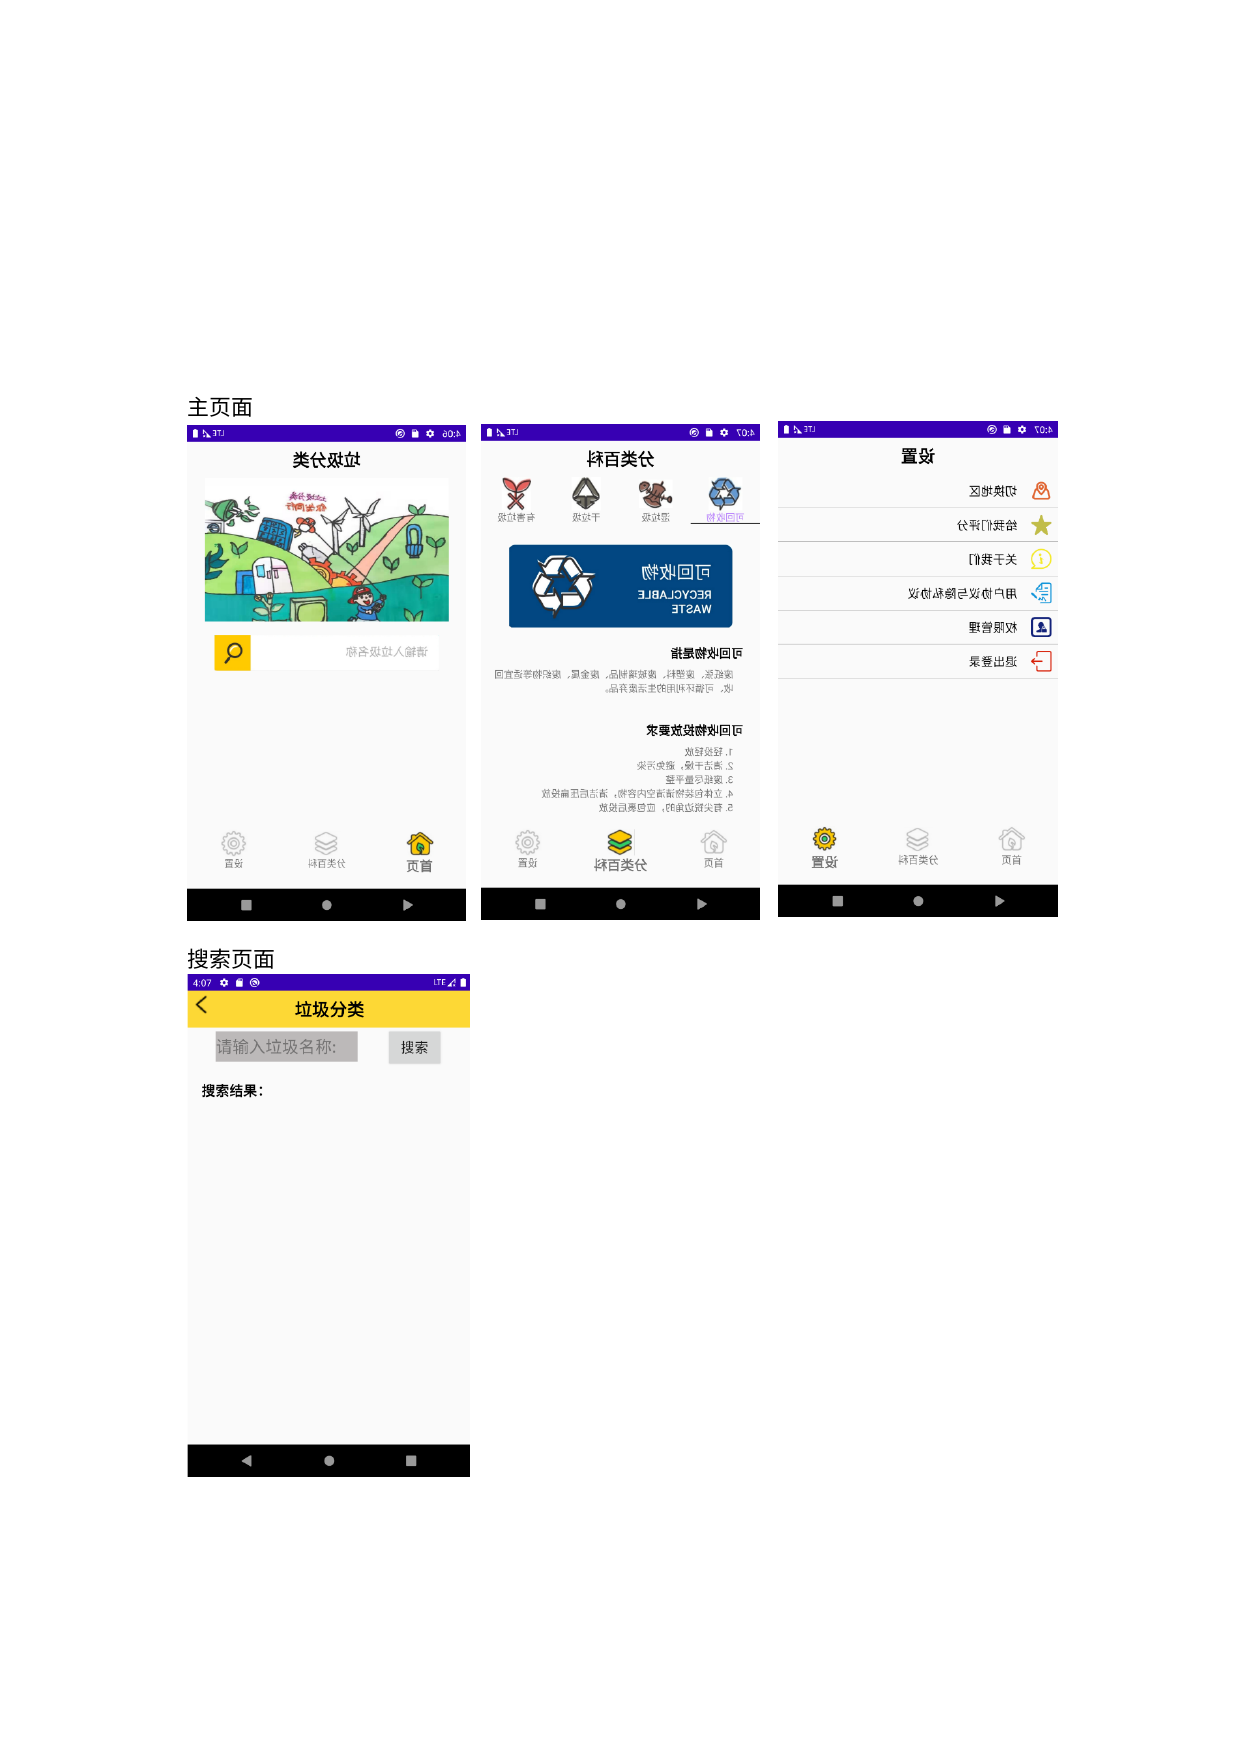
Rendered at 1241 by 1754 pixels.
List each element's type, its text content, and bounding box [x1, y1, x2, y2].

picture [187, 425, 466, 921]
text 搜索页面 [187, 942, 1053, 974]
picture [481, 424, 760, 920]
text 主页面 [187, 389, 1053, 422]
picture [187, 974, 470, 1477]
picture [778, 421, 1058, 917]
